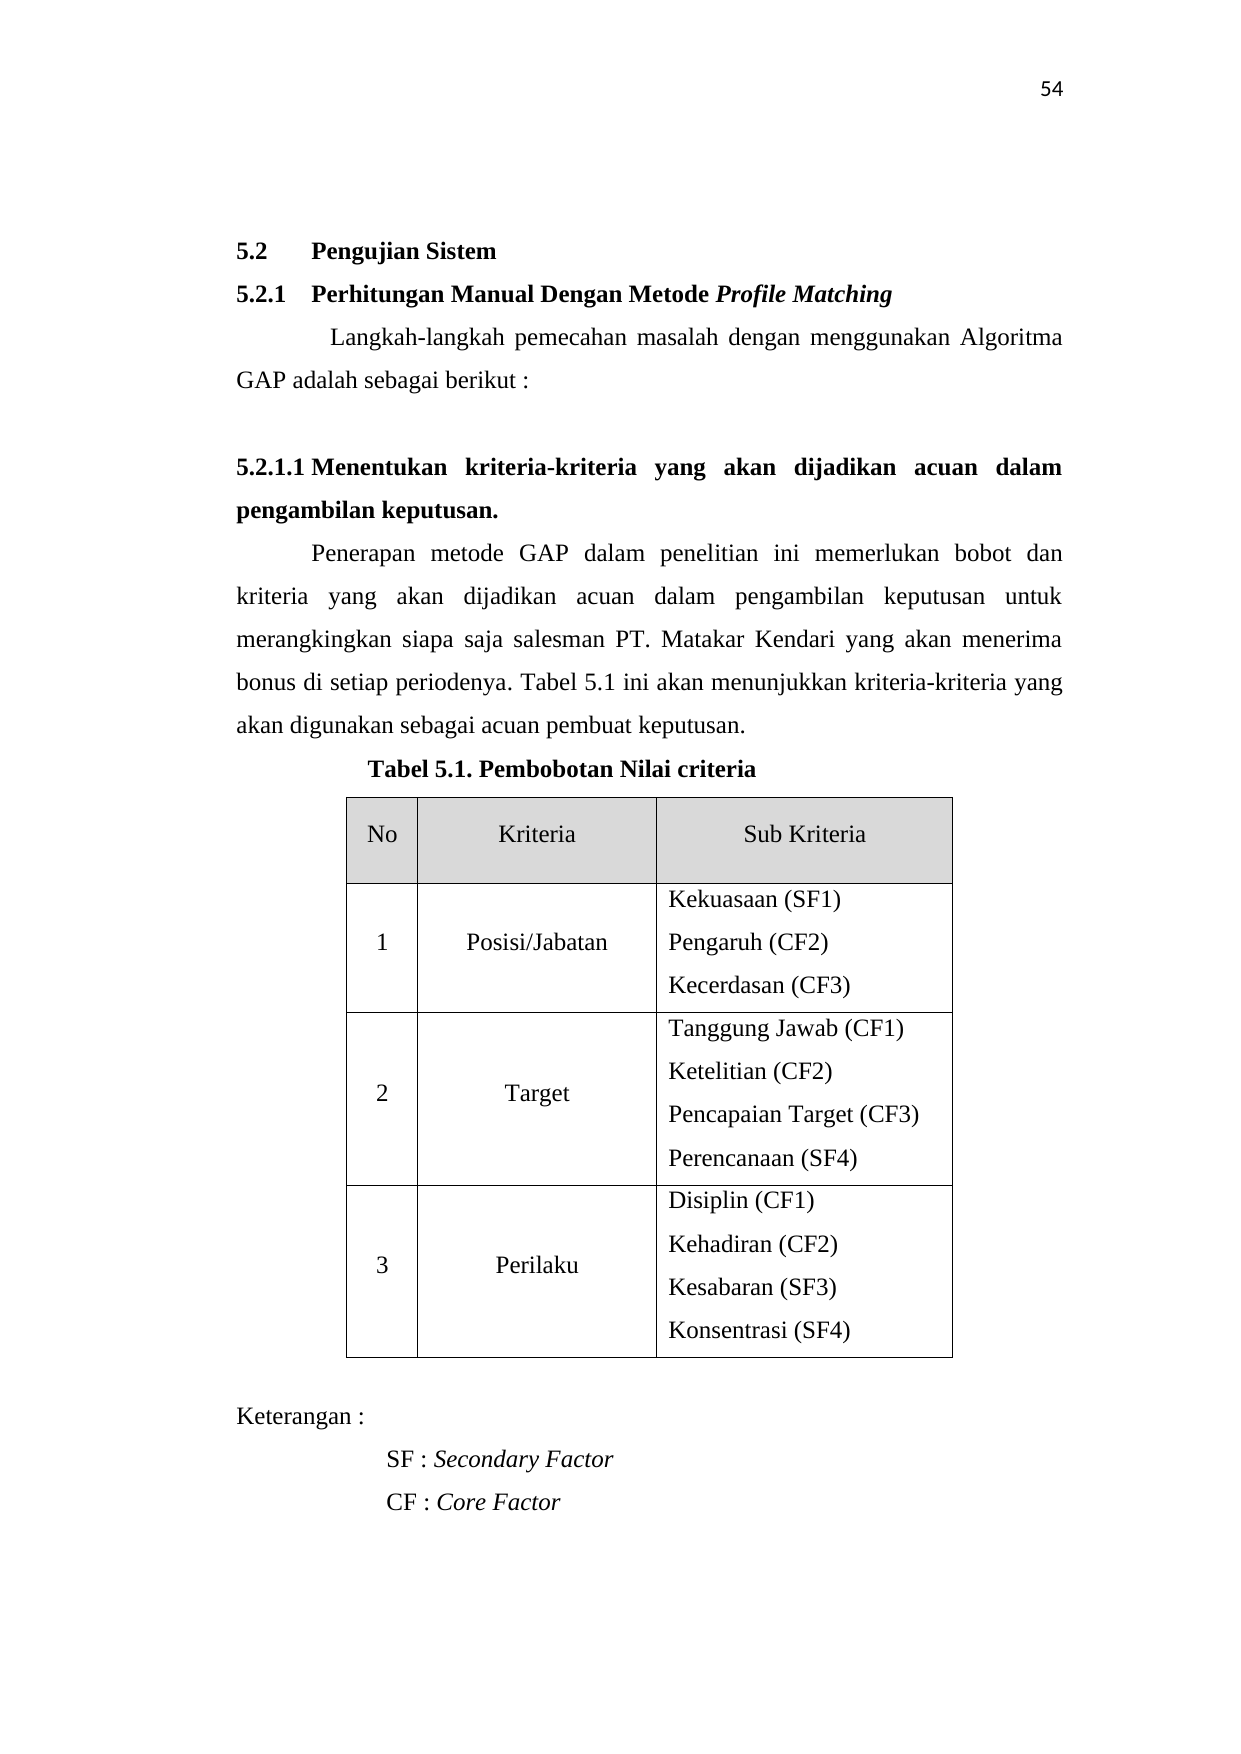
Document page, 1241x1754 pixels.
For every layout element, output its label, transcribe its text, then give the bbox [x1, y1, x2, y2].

text Keterangan : [236, 1401, 1063, 1430]
list Perhitungan Manual Dengan Metode Profile Matching [236, 279, 1063, 308]
text Langkah-langkah pemecahan masalah dengan menggunakan Algoritma GAP adalah sebagai berikut : [236, 322, 1063, 394]
table_cell Tanggung Jawab (CF1) Ketelitian (CF2) Pencapaian Target (CF3) Perencanaan (SF4) [657, 1013, 952, 1184]
table_cell Kekuasaan (SF1) Pengaruh (CF2) Kecerdasan (CF3) [657, 884, 952, 1012]
table_cell Posisi/Jabatan [418, 884, 656, 1012]
table_header No [347, 798, 417, 883]
table_cell 2 [347, 1013, 417, 1184]
table_header Kriteria [418, 798, 656, 883]
list Menentukan kriteria-kriteria yang akan dijadikan acuan dalam pengambilan keputusan. [236, 452, 1063, 524]
table_cell 1 [347, 884, 417, 1012]
table_cell 3 [347, 1186, 417, 1357]
text Penerapan metode GAP dalam penelitian ini memerlukan bobot dan kriteria yang akan dijadikan acuan dalam pengambilan keputusan untuk merangkingkan siapa saja salesman PT. Matakar Kendari yang akan menerima bonus di setiap periodenya. Tabel 5.1 ini akan menunjukkan kriteria-kriteria yang akan digunakan sebagai acuan pembuat keputusan. [236, 538, 1063, 739]
table_cell Disiplin (CF1) Kehadiran (CF2) Kesabaran (SF3) Konsentrasi (SF4) [657, 1186, 952, 1357]
text CF : Core Factor [311, 1487, 1063, 1516]
list Pengujian Sistem [236, 236, 1063, 265]
text SF : Secondary Factor [311, 1444, 1063, 1473]
table_header Sub Kriteria [657, 798, 952, 883]
table_cell Target [418, 1013, 656, 1184]
table_cell Perilaku [418, 1186, 656, 1357]
text Tabel 5.1. Pembobotan Nilai criteria [367, 754, 1063, 782]
